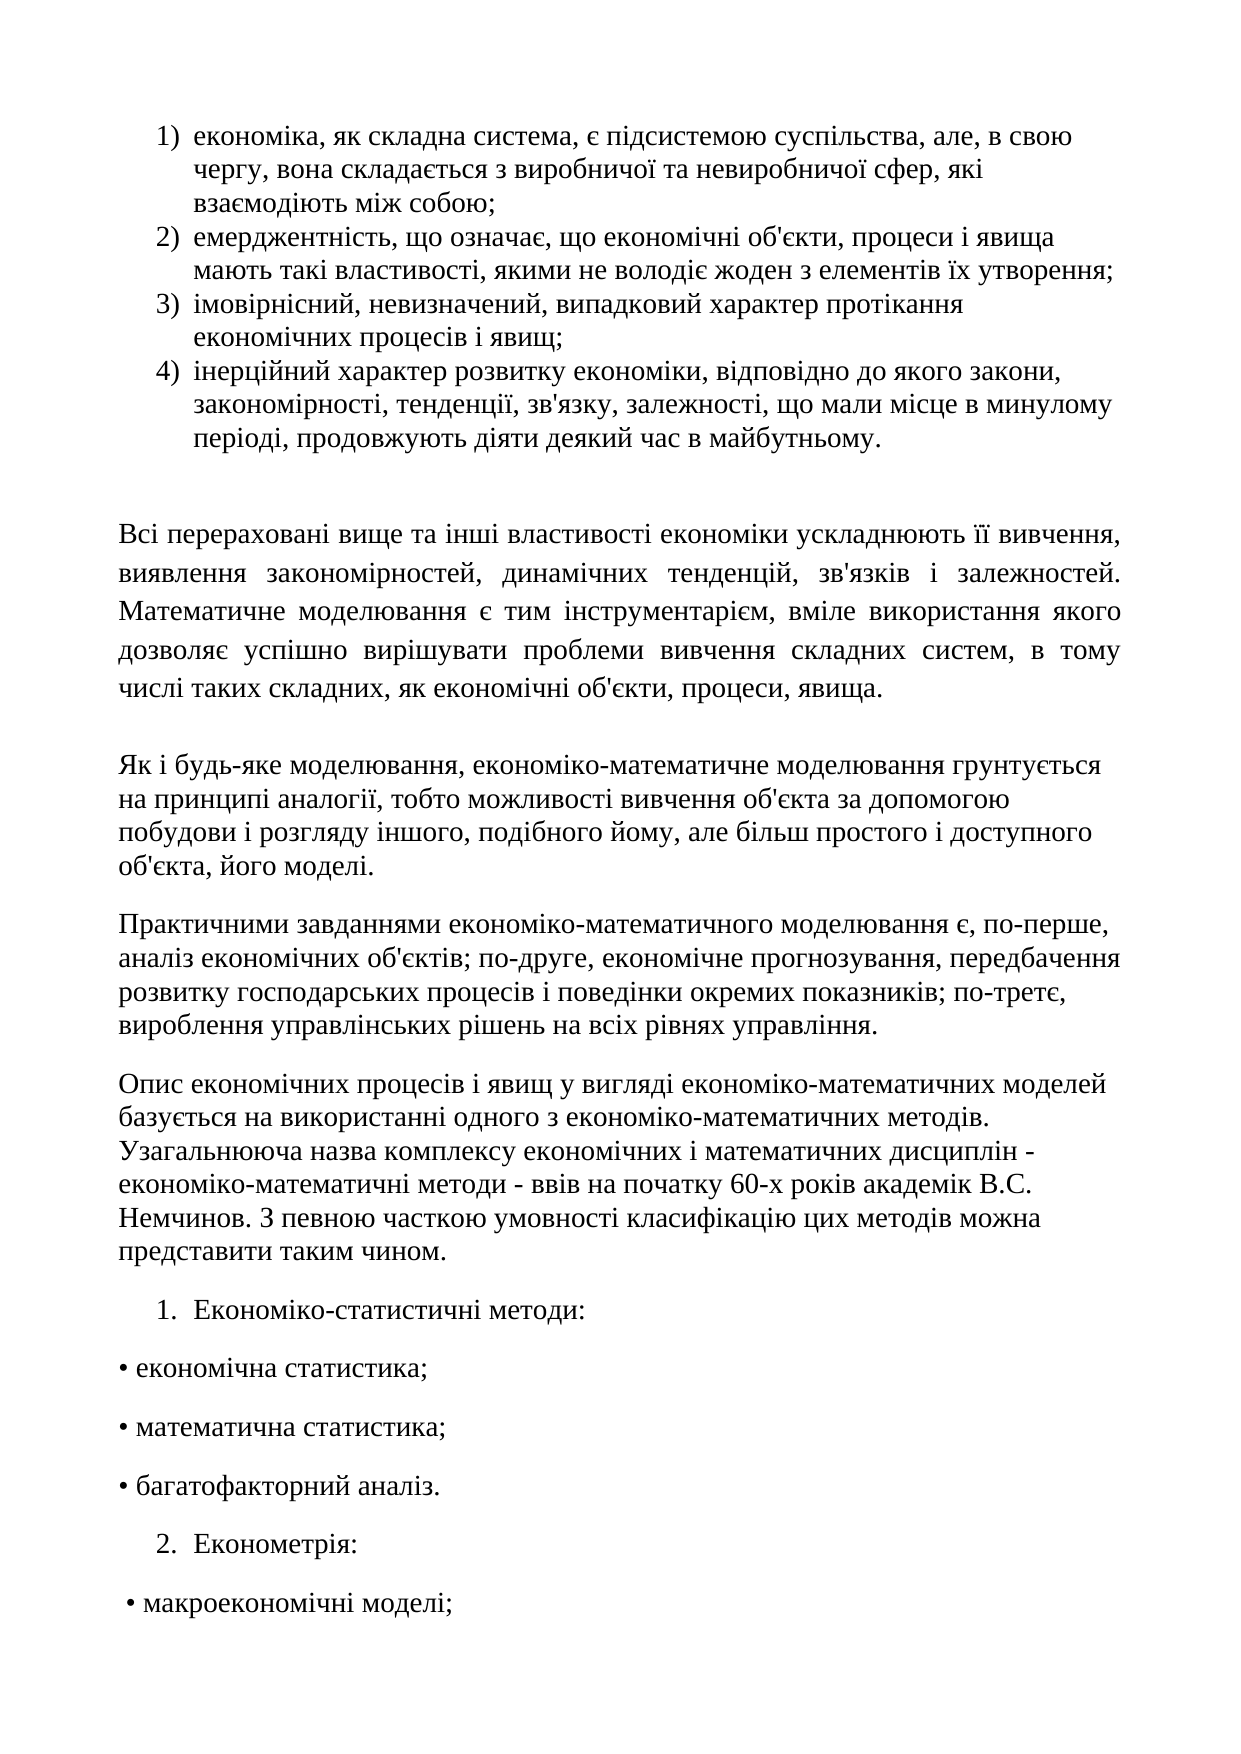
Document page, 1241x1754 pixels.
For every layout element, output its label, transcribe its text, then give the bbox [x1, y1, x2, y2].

list емерджентність, що означає, що економічні об'єкти, процеси і явища мають такі властивості, якими не володіє жоден з елементів їх утворення; [156, 219, 1122, 286]
list Економетрія: [156, 1526, 1122, 1560]
list імовірнісний, невизначений, випадковий характер протікання економічних процесів і явищ; [156, 286, 1122, 353]
text • макроекономічні моделі; [118, 1585, 1122, 1618]
text Всі перераховані вище та інші властивості економіки ускладнюють її вивчення, виявлення закономірностей, динамічних тенденцій, зв'язків і залежностей. Математичне моделювання є тим інструментарієм, вміле використання якого дозволяє успішно вирішувати проблеми вивчення складних систем, в тому числі таких складних, як економічні об'єкти, процеси, явища. [118, 516, 1122, 704]
text Як і будь-яке моделювання, економіко-математичне моделювання грунтується на принципі аналогії, тобто можливості вивчення об'єкта за допомогою побудови і розгляду іншого, подібного йому, але більш простого і доступного об'єкта, його моделі. [118, 747, 1122, 882]
list інерційний характер розвитку економіки, відповідно до якого закони, закономірності, тенденції, зв'язку, залежності, що мали місце в минулому періоді, продовжують діяти деякий час в майбутньому. [156, 353, 1122, 453]
list Економіко-статистичні методи: [156, 1292, 1122, 1326]
text • математична статистика; [118, 1409, 1122, 1443]
text Практичними завданнями економіко-математичного моделювання є, по-перше, аналіз економічних об'єктів; по-друге, економічне прогнозування, передбачення розвитку господарських процесів і поведінки окремих показників; по-третє, вироблення управлінських рішень на всіх рівнях управління. [118, 907, 1122, 1041]
list економіка, як складна система, є підсистемою суспільства, але, в свою чергу, вона складається з виробничої та невиробничої сфер, які взаємодіють між собою; [156, 118, 1122, 219]
text Опис економічних процесів і явищ у вигляді економіко-математичних моделей базується на використанні одного з економіко-математичних методів. Узагальнююча назва комплексу економічних і математичних дисциплін - економіко-математичні методи - ввів на початку 60-х років академік В.С. Немчинов. З певною часткою умовності класифікацію цих методів можна представити таким чином. [118, 1066, 1122, 1267]
text • економічна статистика; [118, 1351, 1122, 1384]
text • багатофакторний аналіз. [118, 1468, 1122, 1501]
